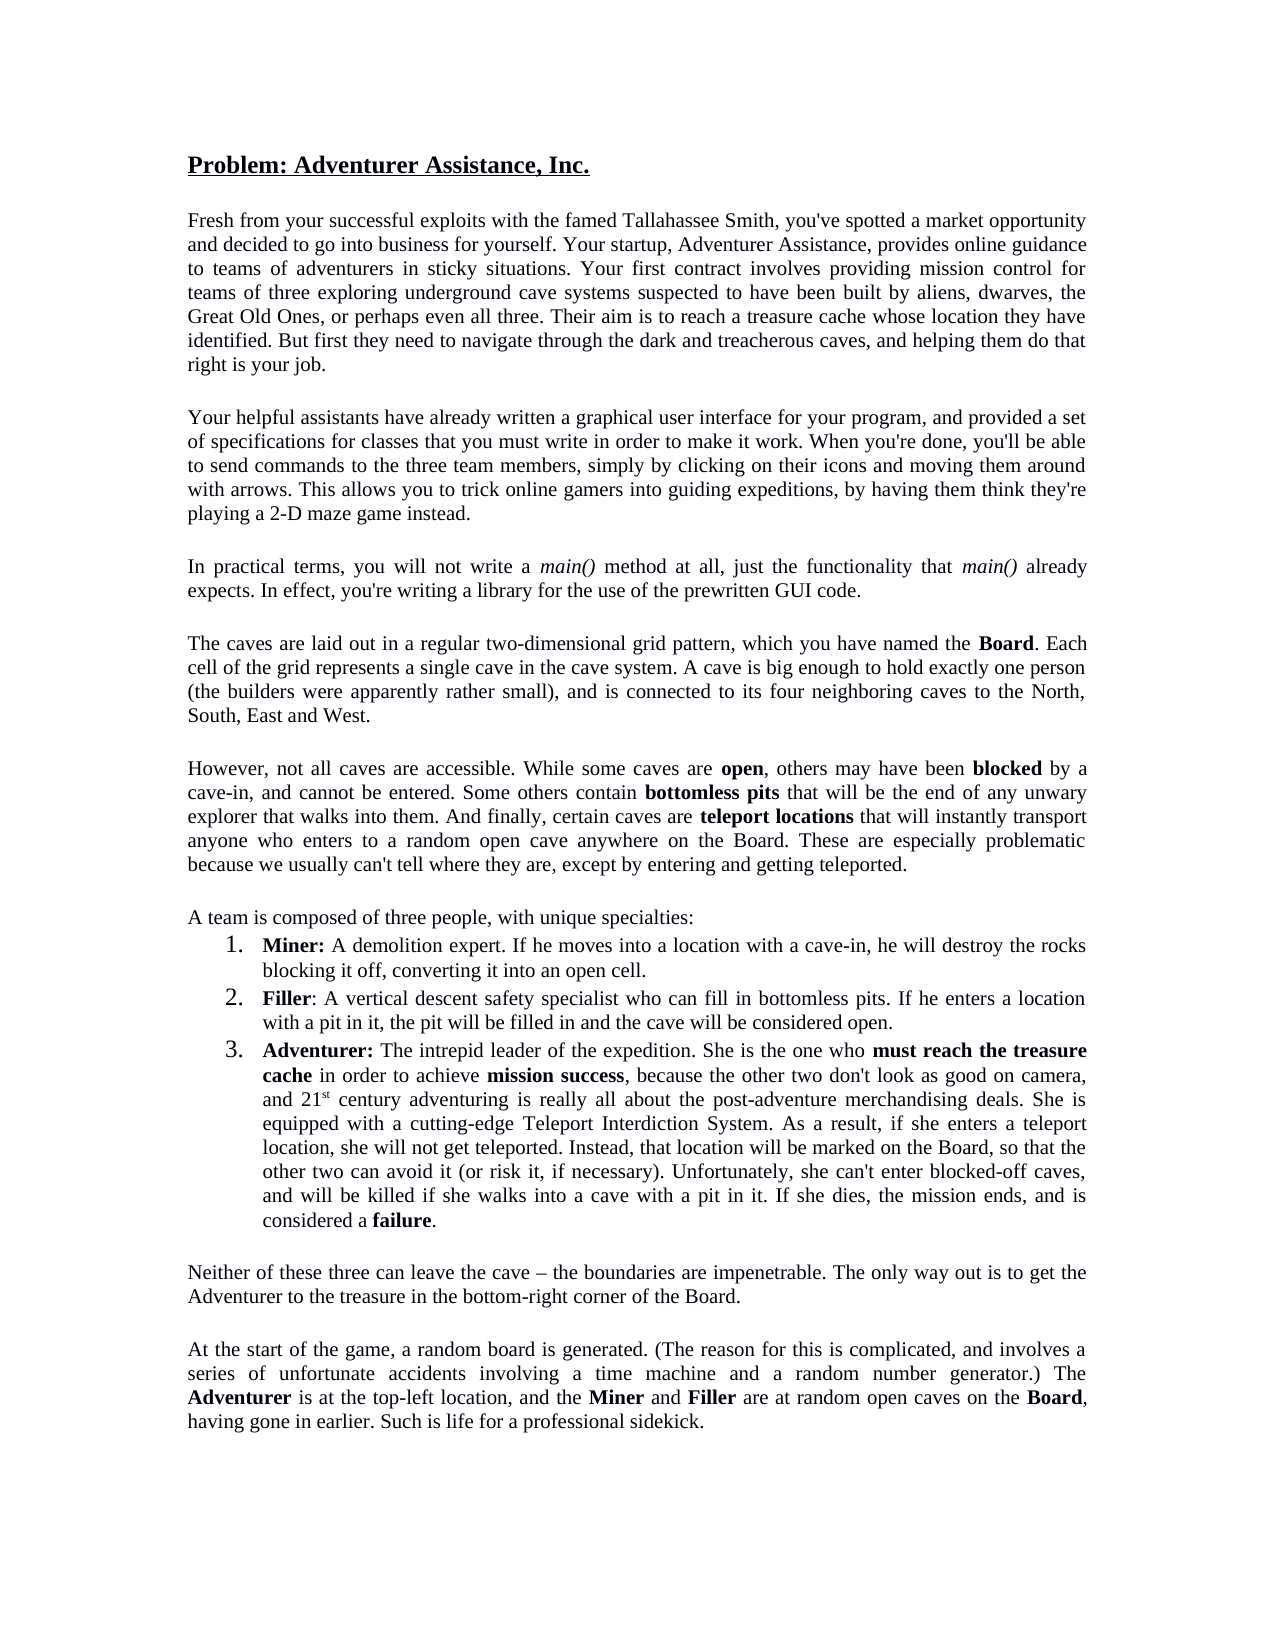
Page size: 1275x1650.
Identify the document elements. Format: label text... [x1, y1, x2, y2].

text Fresh from your successful exploits with the famed Tallahassee Smith, you've spotted a market opportunity and decided to go into business for yourself. Your startup, Adventurer Assistance, provides online guidance to teams of adventurers in sticky situations. Your first contract involves providing mission control for teams of three exploring underground cave systems suspected to have been built by aliens, dwarves, the Great Old Ones, or perhaps even all three. Their aim is to reach a treasure cache whose location they have identified. But first they need to navigate through the dark and treacherous caves, and helping them do that right is your job. [187, 207, 1087, 376]
text In practical terms, you will not write a main() method at all, just the functionality that main() already expects. In effect, you're writing a library for the use of the prewritten GUI code. [187, 554, 1087, 602]
list Miner: A demolition expert. If he moves into a location with a cave-in, he will destroy the rocks blocking it off, converting it into an open cell. [225, 929, 1087, 982]
list Adventurer: The intrepid leader of the expedition. She is the one who must reach the treasure cache in order to achieve mission success, because the other two don't look as good on camera, and 21st century adventuring is really all about the post-adventure merchandising deals. She is equipped with a cutting-edge Teleport Interdiction System. As a result, if she enters a teleport location, she will not get teleported. Instead, that location will be marked on the Board, so that the other two can avoid it (or risk it, if necessary). Unfortunately, she can't enter blocked-off caves, and will be killed if she walks into a cave with a pit in it. If she dies, the mission ends, and is considered a failure. [225, 1034, 1087, 1232]
list Filler: A vertical descent safety specialist who can fill in bottomless pits. If he enters a location with a pit in it, the pit will be filled in and the cave will be considered open. [225, 982, 1087, 1034]
text At the start of the game, a random board is generated. (The reason for this is complicated, and involves a series of unfortunate accidents involving a time machine and a random number generator.) The Adventurer is at the top-left location, and the Miner and Filler are at random open caves on the Board, having gone in earlier. Such is life for a professional sidekick. [187, 1337, 1087, 1433]
text A team is composed of three people, with unique specialties: [187, 905, 1087, 929]
text Your helpful assistants have already written a graphical user interface for your program, and provided a set of specifications for classes that you must write in order to make it work. When you're done, you'll be able to send commands to the three team members, simply by clicking on their icons and moving them around with arrows. This allows you to trick online gamers into guiding expeditions, by having them think they're playing a 2-D maze game instead. [187, 405, 1087, 525]
text Neither of these three can leave the cave – the boundaries are impenetrable. The only way out is to get the Adventurer to the treasure in the bottom-right corner of the Board. [187, 1260, 1087, 1308]
text The caves are laid out in a regular two-dimensional grid pattern, which you have named the Board. Each cell of the grid represents a single cave in the cave system. A cave is big enough to hold exactly one person (the builders were apparently rather small), and is connected to its four neighboring caves to the North, South, East and West. [187, 631, 1087, 727]
text However, not all caves are accessible. While some caves are open, others may have been blocked by a cave-in, and cannot be entered. Some others contain bottomless pits that will be the end of any unwary explorer that walks into them. And finally, certain caves are teleport locations that will instantly transport anyone who enters to a random open cave anywhere on the Board. These are especially problematic because we usually can't tell where they are, except by entering and getting teleported. [187, 756, 1087, 876]
text Problem: Adventurer Assistance, Inc. [187, 150, 1087, 179]
